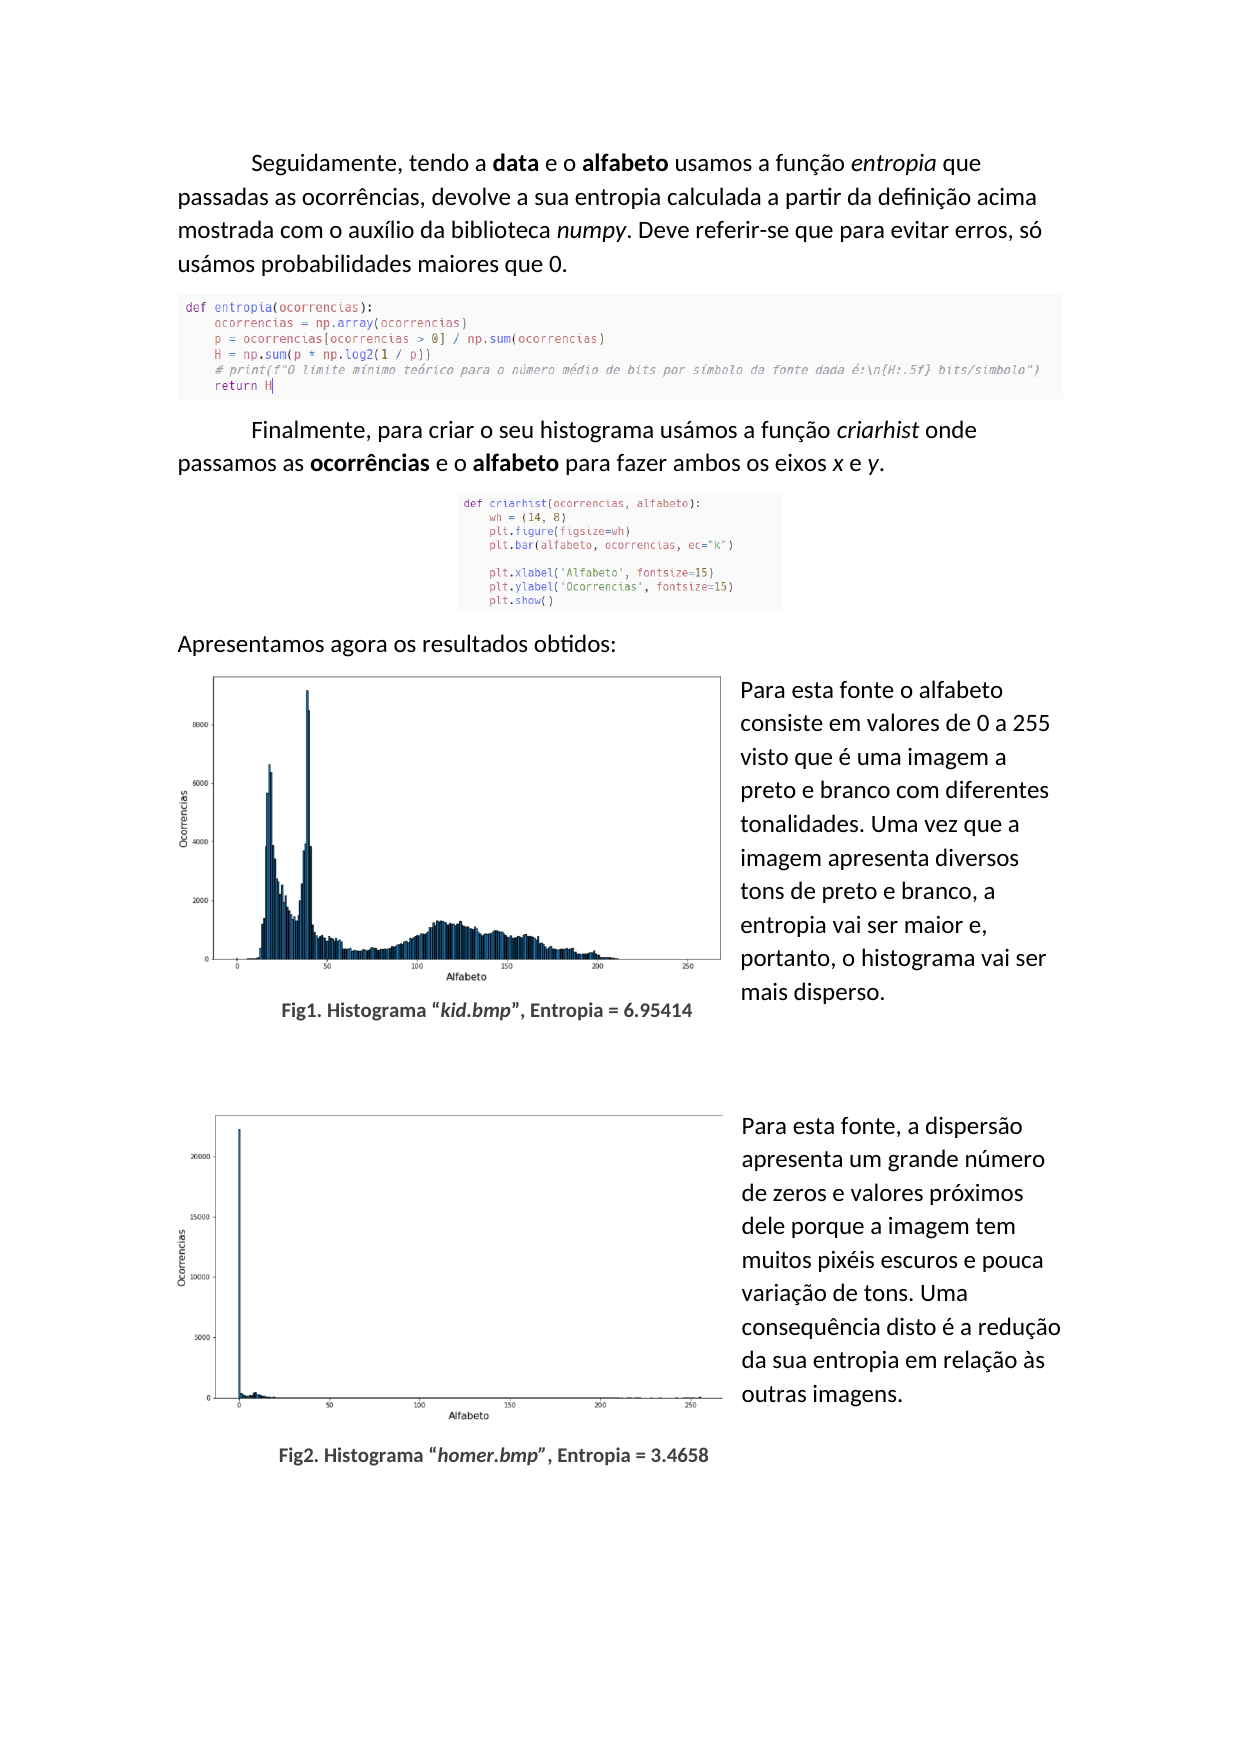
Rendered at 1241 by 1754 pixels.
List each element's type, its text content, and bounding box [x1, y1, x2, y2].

text Seguidamente, tendo a data e o alfabeto usamos a função entropia que passadas as ocorrências, devolve a sua entropia calculada a partir da definição acima mostrada com o auxílio da biblioteca numpy. Deve referir-se que para evitar erros, só usámos probabilidades maiores que 0. [177, 148, 1063, 279]
text Finalmente, para criar o seu histograma usámos a função criarhist onde passamos as ocorrências e o alfabeto para fazer ambos os eixos x e y. [177, 414, 1063, 478]
picture [177, 673, 722, 984]
picture [177, 1111, 723, 1423]
picture [177, 294, 1063, 399]
text Apresentamos agora os resultados obtidos: [177, 628, 1063, 658]
picture [457, 493, 783, 613]
